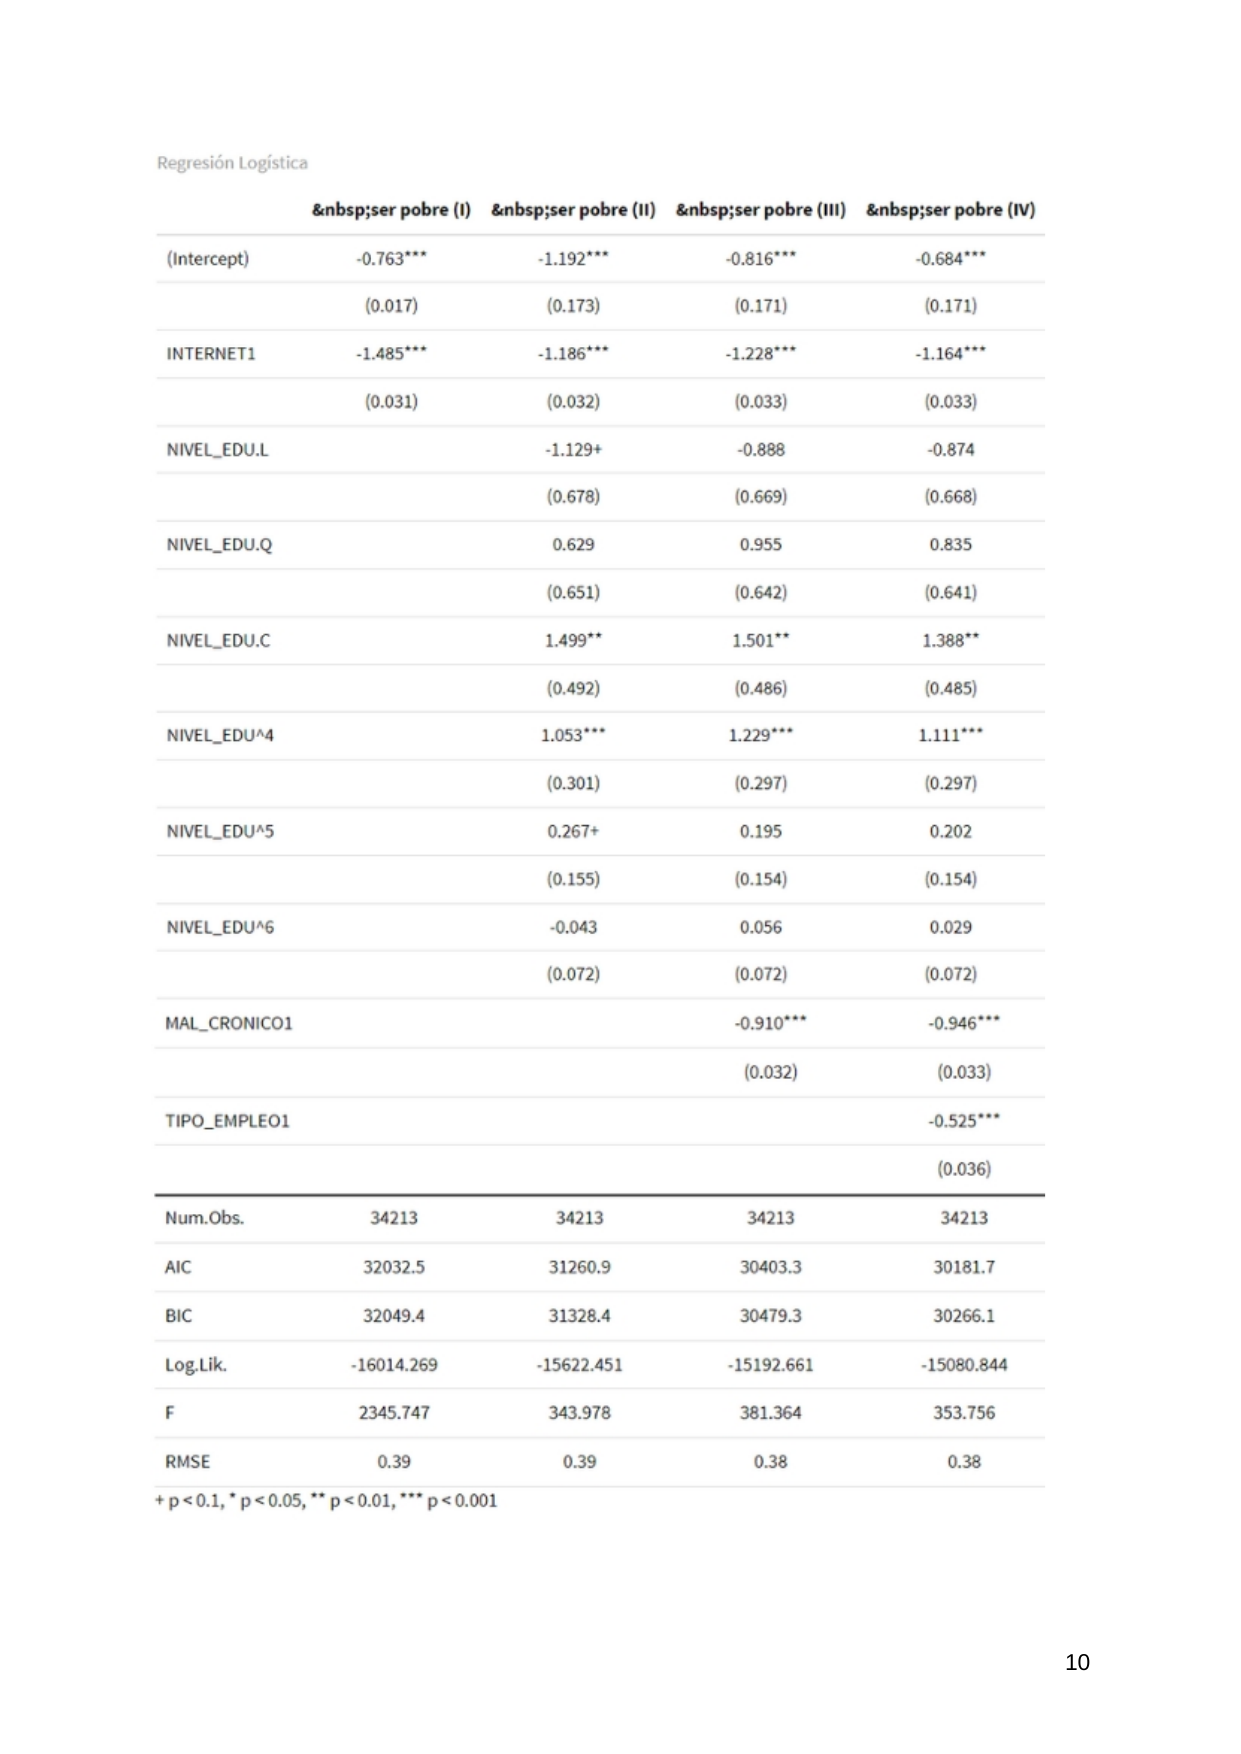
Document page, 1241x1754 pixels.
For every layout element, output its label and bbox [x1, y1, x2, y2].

picture [150, 150, 1046, 1520]
